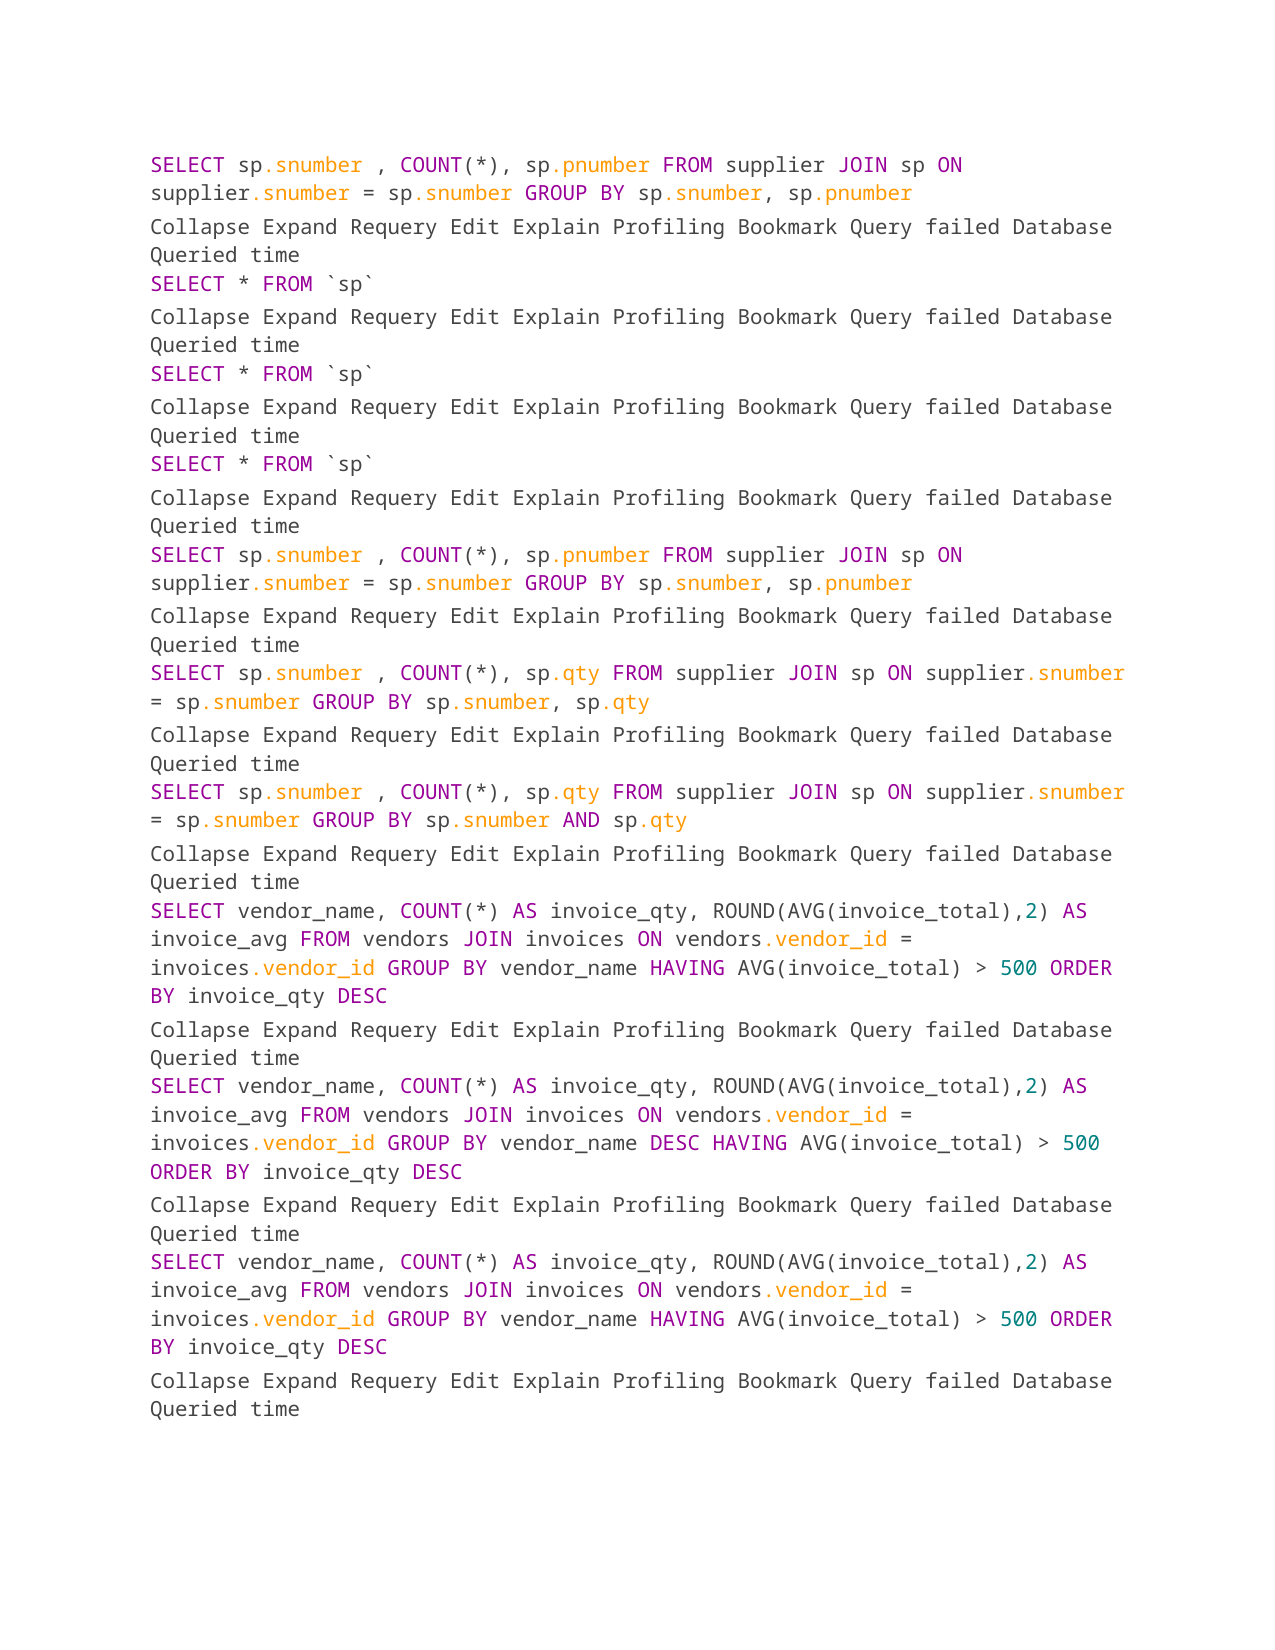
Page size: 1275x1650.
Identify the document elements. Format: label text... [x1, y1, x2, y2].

text SELECT vendor_name, COUNT(*) AS invoice_qty, ROUND(AVG(invoice_total),2) AS invoice_avg FROM vendors JOIN invoices ON vendors.vendor_id = invoices.vendor_id GROUP BY vendor_name HAVING AVG(invoice_total) > 500 ORDER BY invoice_qty DESC [150, 896, 1125, 1010]
text Collapse Expand Requery Edit Explain Profiling Bookmark Query failed Database Queried time [150, 720, 1125, 777]
text SELECT sp.snumber , COUNT(*), sp.pnumber FROM supplier JOIN sp ON supplier.snumber = sp.snumber GROUP BY sp.snumber, sp.pnumber [150, 540, 1125, 597]
text Collapse Expand Requery Edit Explain Profiling Bookmark Query failed Database Queried time [150, 1366, 1125, 1423]
text Collapse Expand Requery Edit Explain Profiling Bookmark Query failed Database Queried time [150, 602, 1125, 658]
text Collapse Expand Requery Edit Explain Profiling Bookmark Query failed Database Queried time [150, 1015, 1125, 1072]
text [150, 212, 1125, 269]
text SELECT vendor_name, COUNT(*) AS invoice_qty, ROUND(AVG(invoice_total),2) AS invoice_avg FROM vendors JOIN invoices ON vendors.vendor_id = invoices.vendor_id GROUP BY vendor_name DESC HAVING AVG(invoice_total) > 500 ORDER BY invoice_qty DESC [150, 1072, 1125, 1185]
text Collapse Expand Requery Edit Explain Profiling Bookmark Query failed Database Queried time [150, 1190, 1125, 1247]
text SELECT sp.snumber , COUNT(*), sp.pnumber FROM supplier JOIN sp ON supplier.snumber = sp.snumber GROUP BY sp.snumber, sp.pnumber [150, 150, 1125, 207]
text SELECT sp.snumber , COUNT(*), sp.qty FROM supplier JOIN sp ON supplier.snumber = sp.snumber GROUP BY sp.snumber, sp.qty [150, 658, 1125, 715]
text Collapse Expand Requery Edit Explain Profiling Bookmark Query failed Database Queried time [150, 302, 1125, 359]
text Collapse Expand Requery Edit Explain Profiling Bookmark Query failed Database Queried time [150, 392, 1125, 449]
text SELECT * FROM `sp` [150, 269, 1125, 297]
text SELECT vendor_name, COUNT(*) AS invoice_qty, ROUND(AVG(invoice_total),2) AS invoice_avg FROM vendors JOIN invoices ON vendors.vendor_id = invoices.vendor_id GROUP BY vendor_name HAVING AVG(invoice_total) > 500 ORDER BY invoice_qty DESC [150, 1247, 1125, 1361]
text SELECT sp.snumber , COUNT(*), sp.qty FROM supplier JOIN sp ON supplier.snumber = sp.snumber GROUP BY sp.snumber AND sp.qty [150, 777, 1125, 834]
text SELECT * FROM `sp` [150, 449, 1125, 478]
text Collapse Expand Requery Edit Explain Profiling Bookmark Query failed Database Queried time [150, 483, 1125, 540]
text Collapse Expand Requery Edit Explain Profiling Bookmark Query failed Database Queried time [150, 839, 1125, 896]
text SELECT * FROM `sp` [150, 359, 1125, 387]
